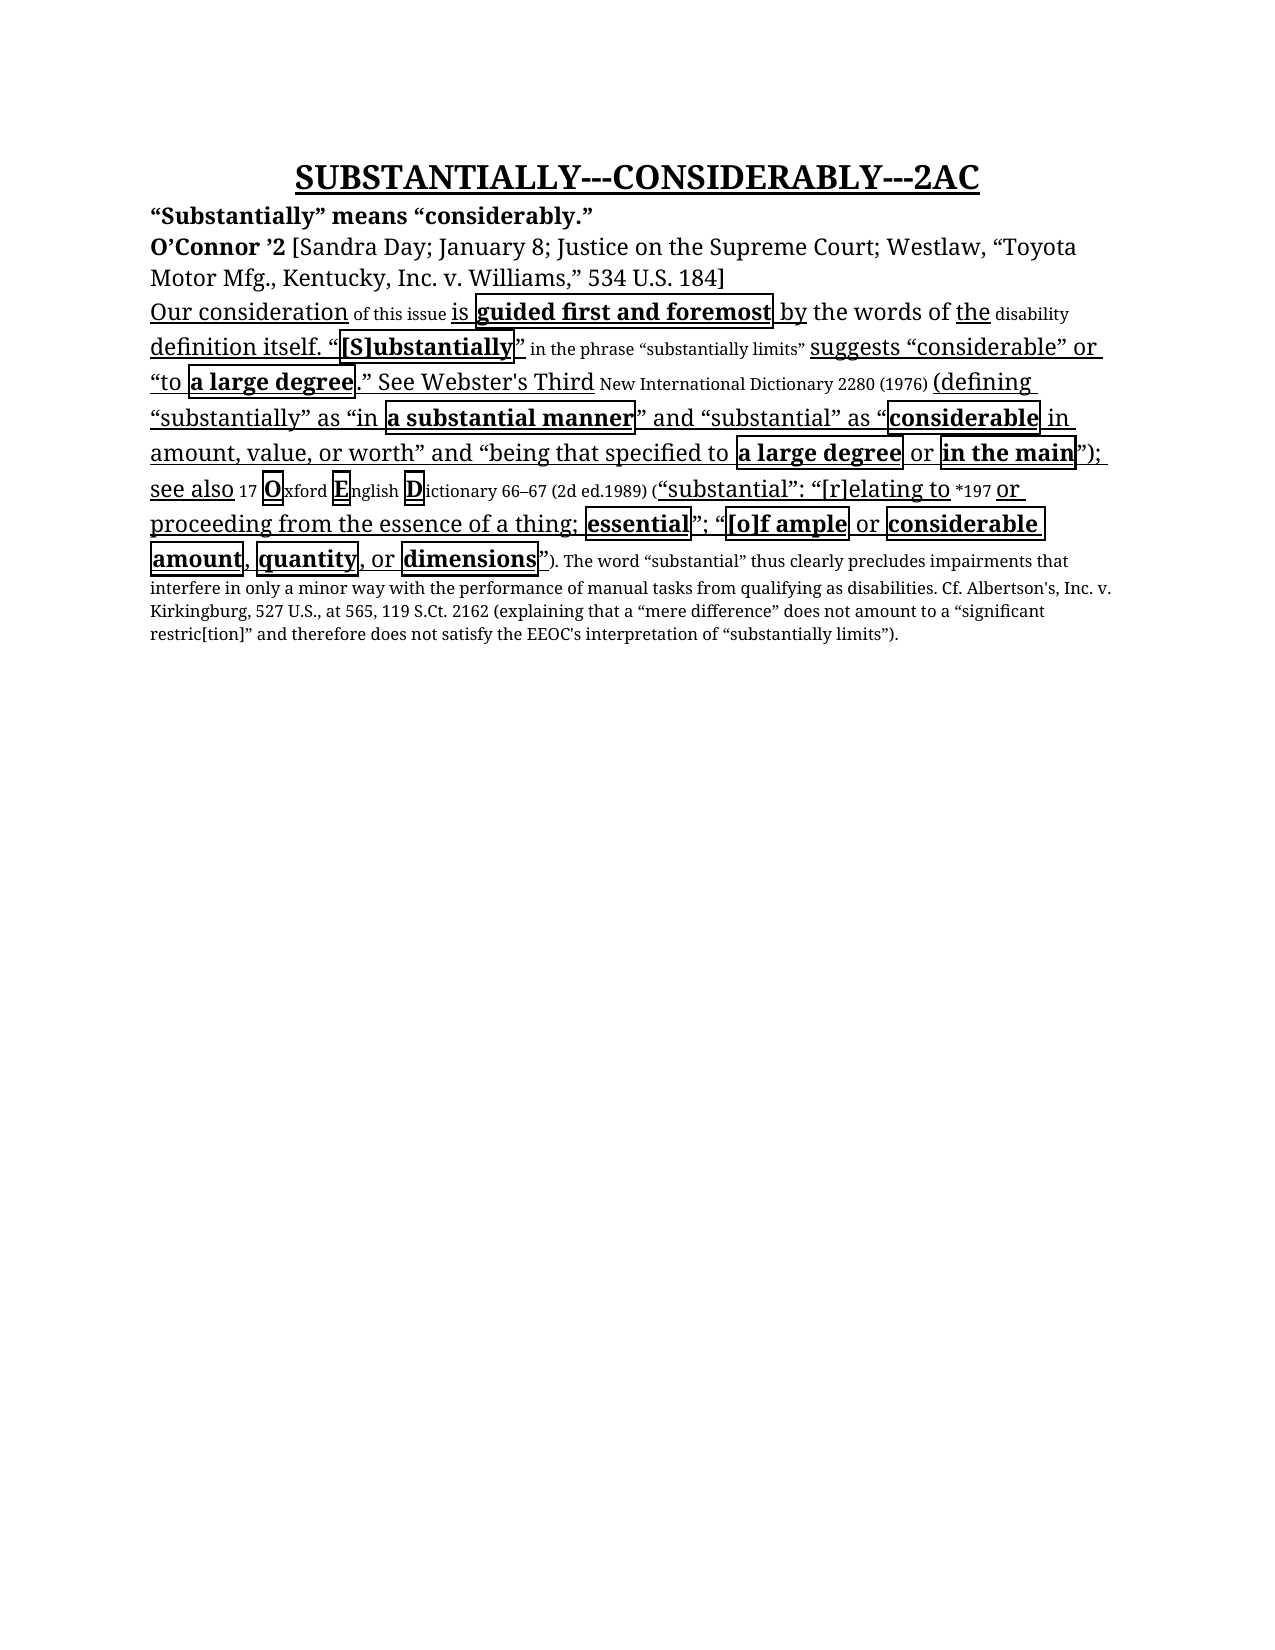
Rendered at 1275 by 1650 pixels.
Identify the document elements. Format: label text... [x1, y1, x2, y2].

subtitle Substantially---Considerably---2AC [150, 154, 1125, 199]
subtitle “Substantially” means “considerably.” [150, 199, 1125, 231]
text O’Connor ’2 [Sandra Day; January 8; Justice on the Supreme Court; Westlaw, “Toyota Motor Mfg., Kentucky, Inc. v. Williams,” 534 U.S. 184] [150, 231, 1125, 293]
text Our consideration of this issue is guided first and foremost by the words of the disability definition itself. “[S]ubstantially” in the phrase “substantially limits” suggests “considerable” or “to a large degree.” See Webster's Third New International Dictionary 2280 (1976) (defining “substantially” as “in a substantial manner” and “substantial” as “considerable in amount, value, or worth” and “being that specified to a large degree or in the main”); see also 17 Oxford English Dictionary 66–67 (2d ed.1989) (“substantial”: “[r]elating to *197 or proceeding from the essence of a thing; essential”; “[o]f ample or considerable amount, quantity, or dimensions”). The word “substantial” thus clearly precludes impairments that interfere in only a minor way with the performance of manual tasks from qualifying as disabilities. Cf. Albertson's, Inc. v. Kirkingburg, 527 U.S., at 565, 119 S.Ct. 2162 (explaining that a “mere difference” does not amount to a “significant restric[tion]” and therefore does not satisfy the EEOC's interpretation of “substantially limits”). [150, 293, 1125, 645]
